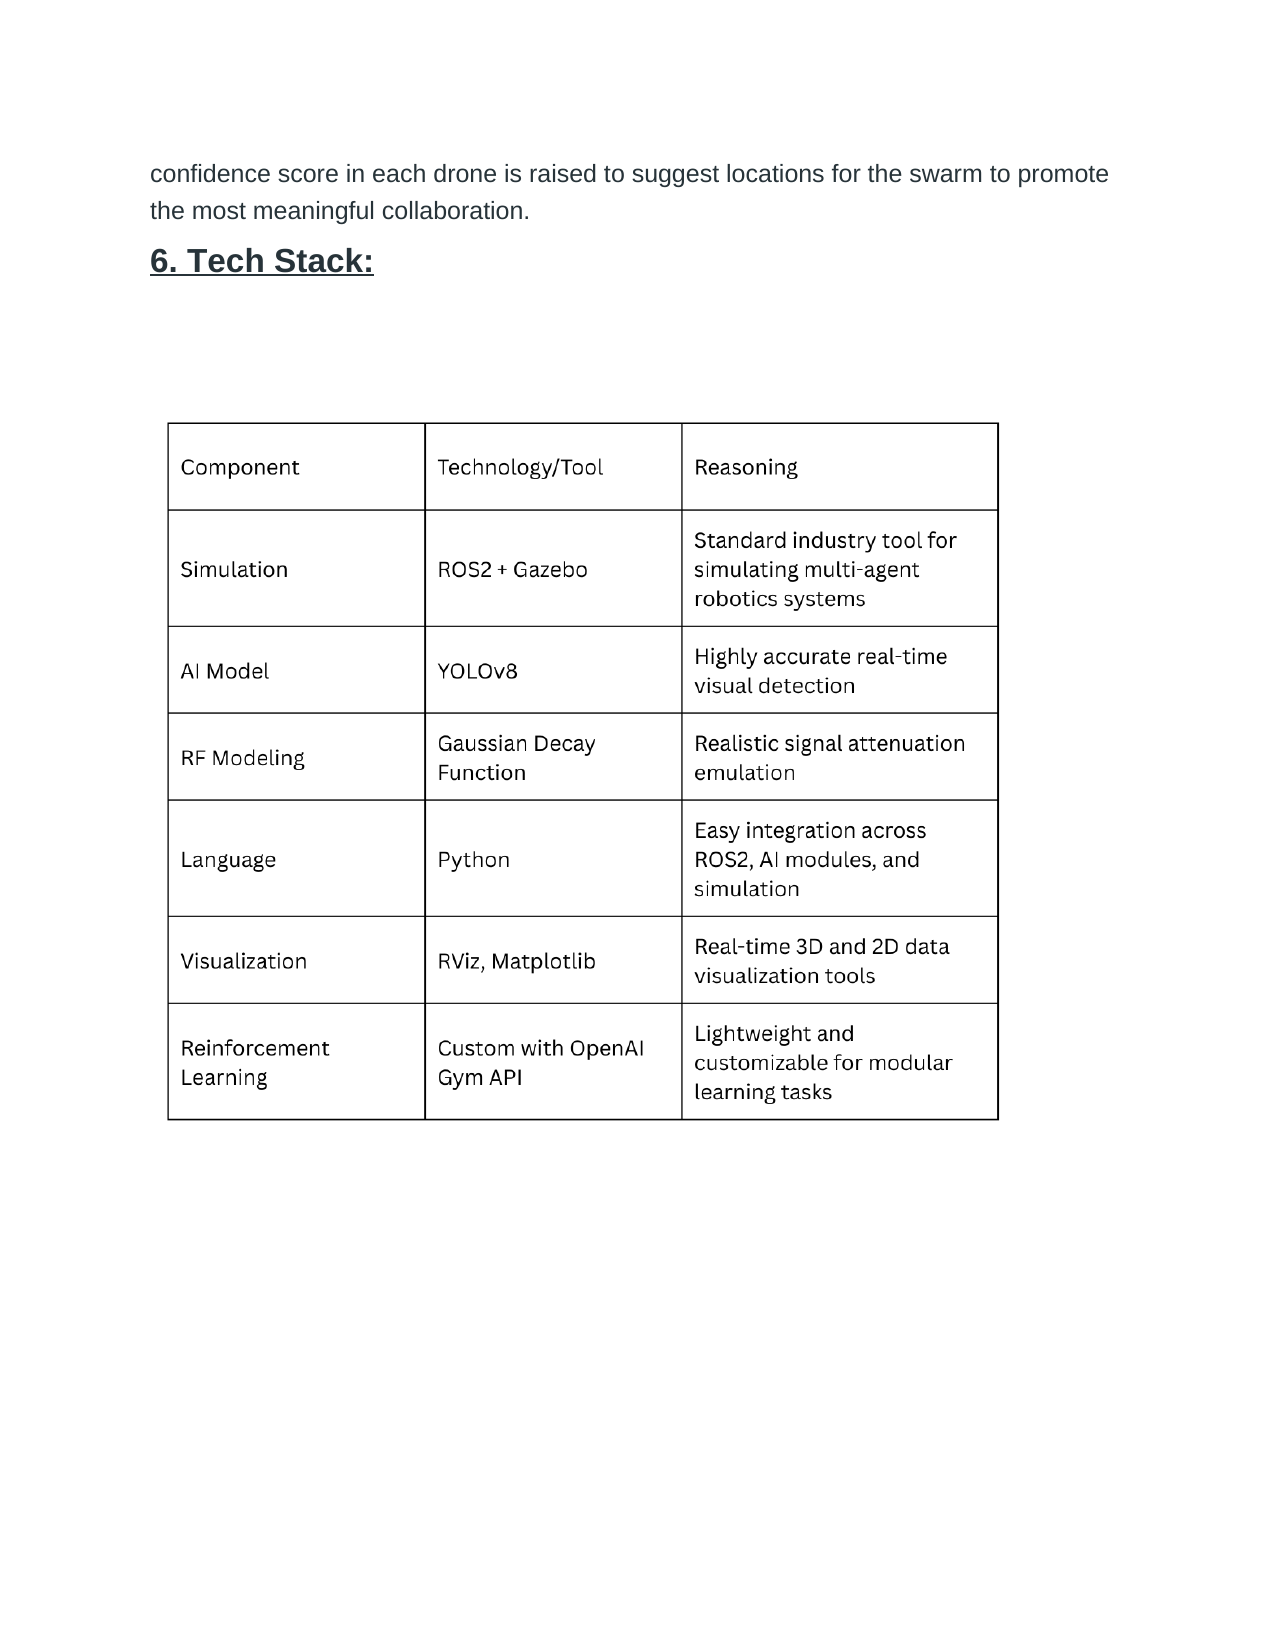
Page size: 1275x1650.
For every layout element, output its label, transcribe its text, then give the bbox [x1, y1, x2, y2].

picture [150, 289, 1027, 1385]
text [150, 150, 1125, 225]
text 6. Tech Stack: [150, 240, 1125, 279]
